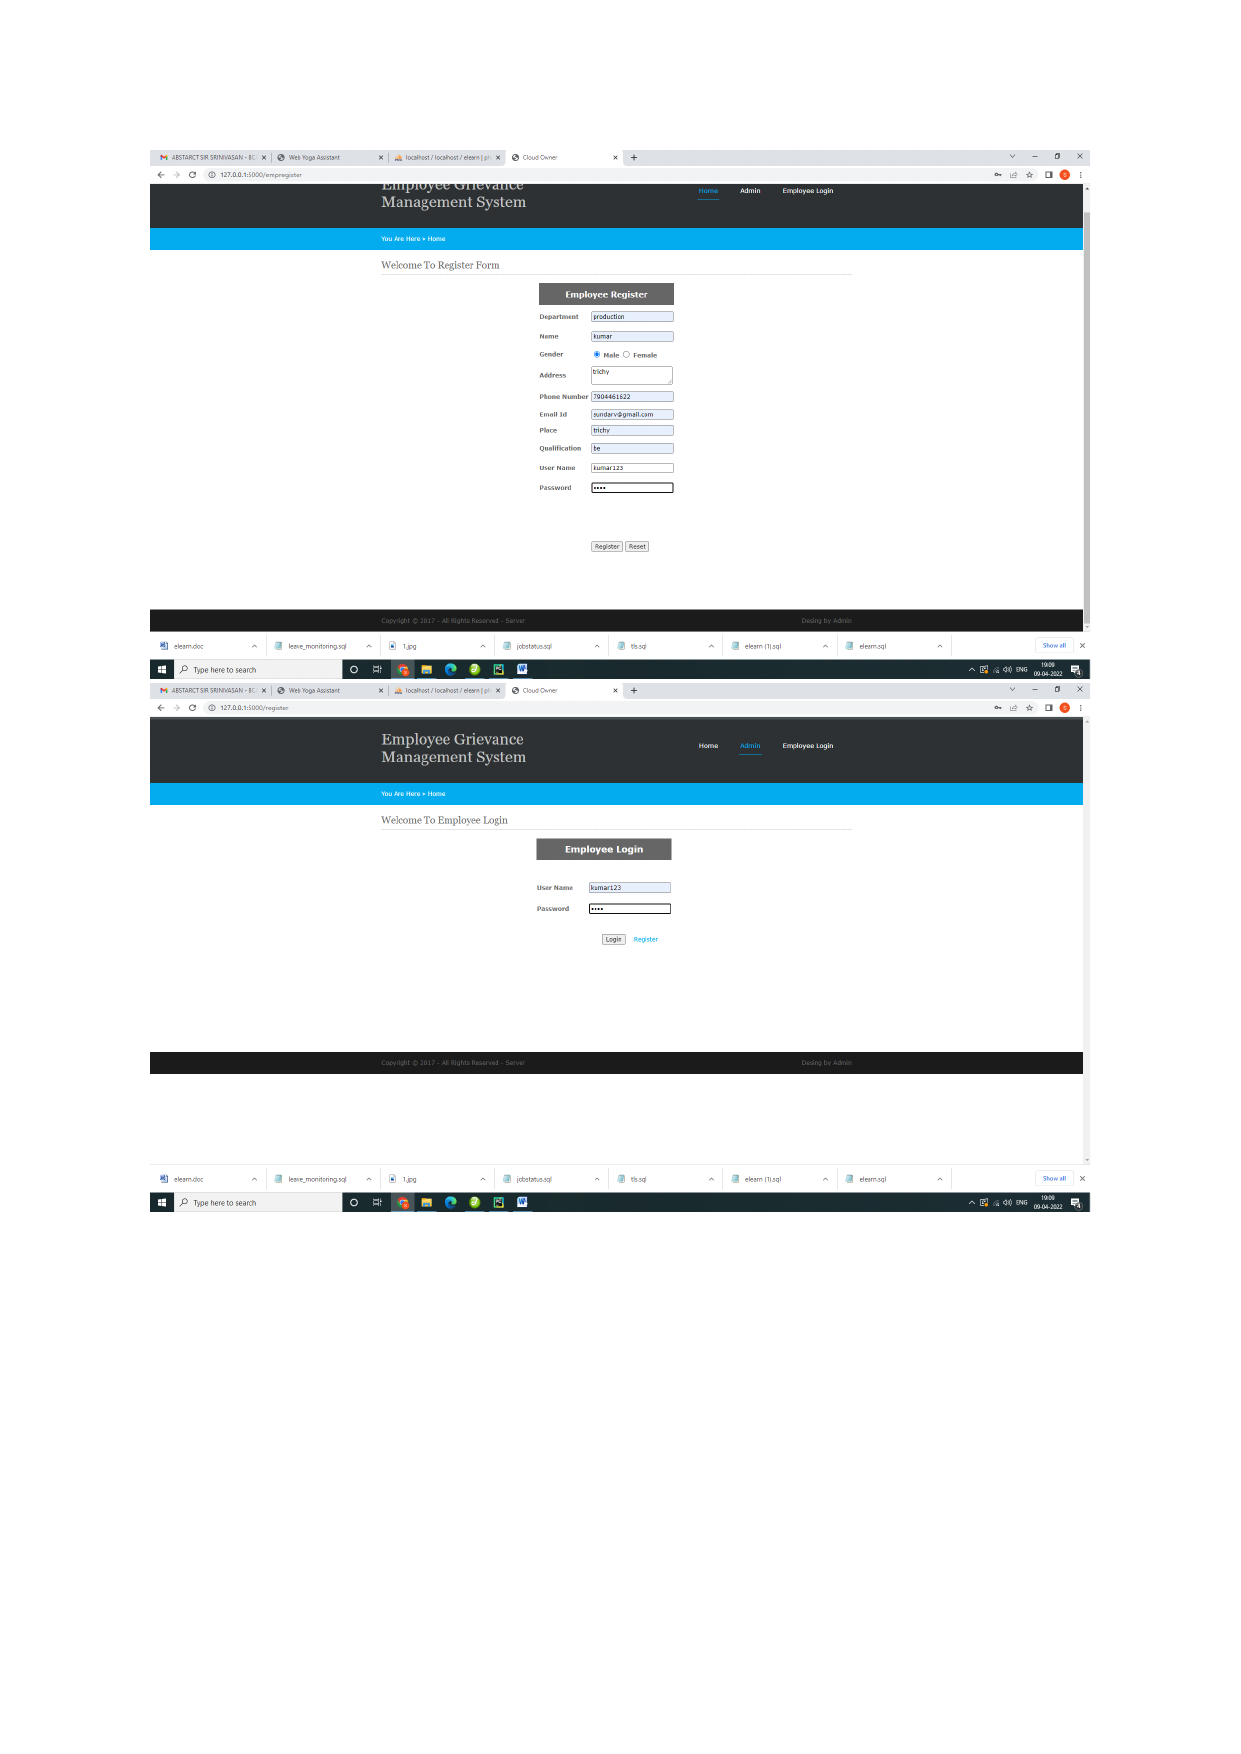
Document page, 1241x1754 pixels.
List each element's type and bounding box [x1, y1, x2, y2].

picture [150, 683, 1091, 1212]
picture [150, 150, 1091, 679]
